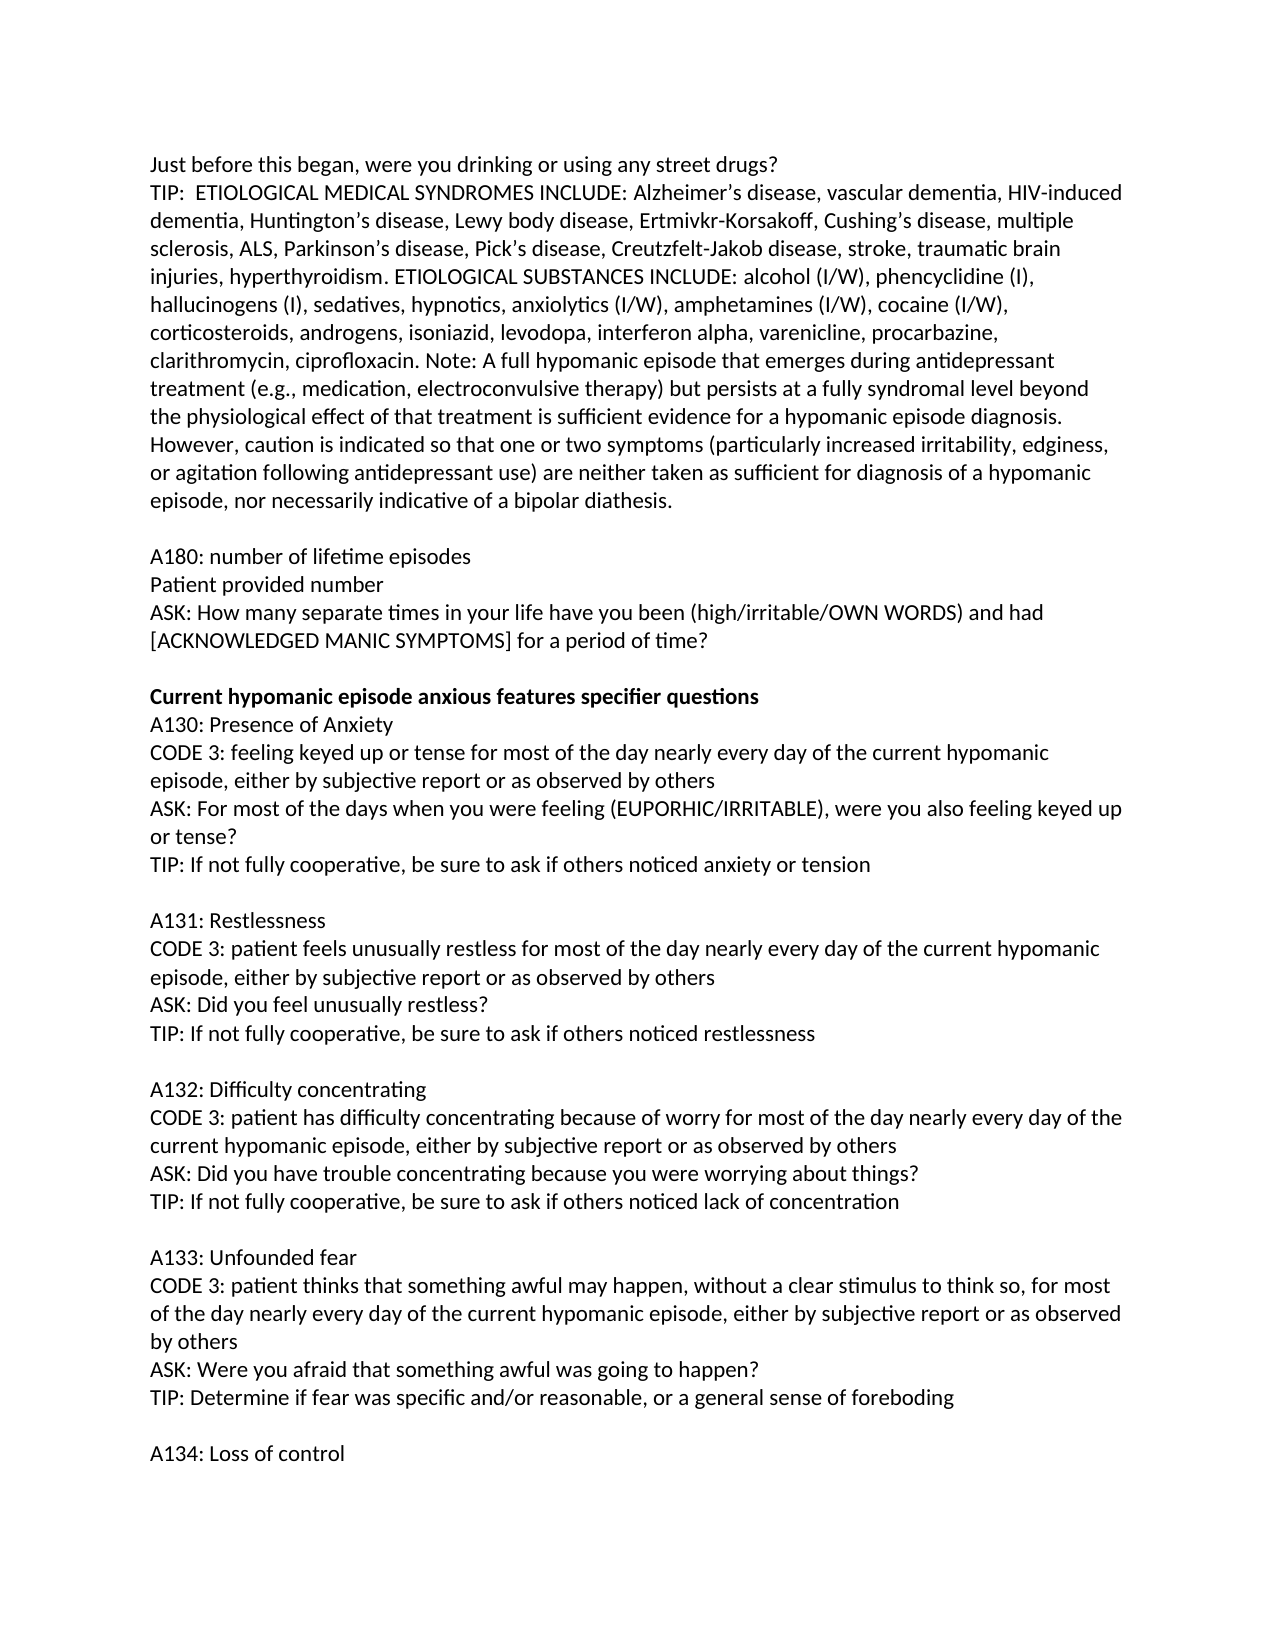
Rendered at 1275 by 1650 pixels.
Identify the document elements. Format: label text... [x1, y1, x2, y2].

text A131: Restlessness [150, 907, 1125, 934]
text TIP: If not fully cooperative, be sure to ask if others noticed anxiety or tension [150, 851, 1125, 878]
text ASK: How many separate times in your life have you been (high/irritable/OWN WORDS) and had [ACKNOWLEDGED MANIC SYMPTOMS] for a period of time? [150, 598, 1125, 654]
text A180: number of lifetime episodes [150, 542, 1125, 570]
text ASK: Did you feel unusually restless? [150, 991, 1125, 1019]
text A130: Presence of Anxiety [150, 710, 1125, 738]
text A133: Unfounded fear [150, 1243, 1125, 1271]
text Patient provided number [150, 570, 1125, 598]
text TIP: ETIOLOGICAL MEDICAL SYNDROMES INCLUDE: Alzheimer’s disease, vascular dementia, HIV-induced dementia, Huntington’s disease, Lewy body disease, Ertmivkr-Korsakoff, Cushing’s disease, multiple sclerosis, ALS, Parkinson’s disease, Pick’s disease, Creutzfelt-Jakob disease, stroke, traumatic brain injuries, hyperthyroidism. ETIOLOGICAL SUBSTANCES INCLUDE: alcohol (I/W), phencyclidine (I), hallucinogens (I), sedatives, hypnotics, anxiolytics (I/W), amphetamines (I/W), cocaine (I/W), corticosteroids, androgens, isoniazid, levodopa, interferon alpha, varenicline, procarbazine, clarithromycin, ciprofloxacin. Note: A full hypomanic episode that emerges during antidepressant treatment (e.g., medication, electroconvulsive therapy) but persists at a fully syndromal level beyond the physiological effect of that treatment is sufficient evidence for a hypomanic episode diagnosis. However, caution is indicated so that one or two symptoms (particularly increased irritability, edginess, or agitation following antidepressant use) are neither taken as sufficient for diagnosis of a hypomanic episode, nor necessarily indicative of a bipolar diathesis. [150, 178, 1125, 514]
text CODE 3: patient has difficulty concentrating because of worry for most of the day nearly every day of the current hypomanic episode, either by subjective report or as observed by others [150, 1103, 1125, 1159]
text CODE 3: patient thinks that something awful may happen, without a clear stimulus to think so, for most of the day nearly every day of the current hypomanic episode, either by subjective report or as observed by others [150, 1271, 1125, 1355]
text TIP: If not fully cooperative, be sure to ask if others noticed lack of concentration [150, 1187, 1125, 1215]
text Just before this began, were you drinking or using any street drugs? [150, 150, 1125, 178]
text TIP: Determine if fear was specific and/or reasonable, or a general sense of foreboding [150, 1383, 1125, 1411]
text CODE 3: patient feels unusually restless for most of the day nearly every day of the current hypomanic episode, either by subjective report or as observed by others [150, 934, 1125, 991]
text TIP: If not fully cooperative, be sure to ask if others noticed restlessness [150, 1019, 1125, 1047]
text ASK: For most of the days when you were feeling (EUPORHIC/IRRITABLE), were you also feeling keyed up or tense? [150, 794, 1125, 851]
text A132: Difficulty concentrating [150, 1075, 1125, 1103]
text Current hypomanic episode anxious features specifier questions [150, 682, 1125, 710]
text A134: Loss of control [150, 1439, 1125, 1467]
text ASK: Did you have trouble concentrating because you were worrying about things? [150, 1159, 1125, 1187]
text ASK: Were you afraid that something awful was going to happen? [150, 1355, 1125, 1383]
text CODE 3: feeling keyed up or tense for most of the day nearly every day of the current hypomanic episode, either by subjective report or as observed by others [150, 738, 1125, 794]
